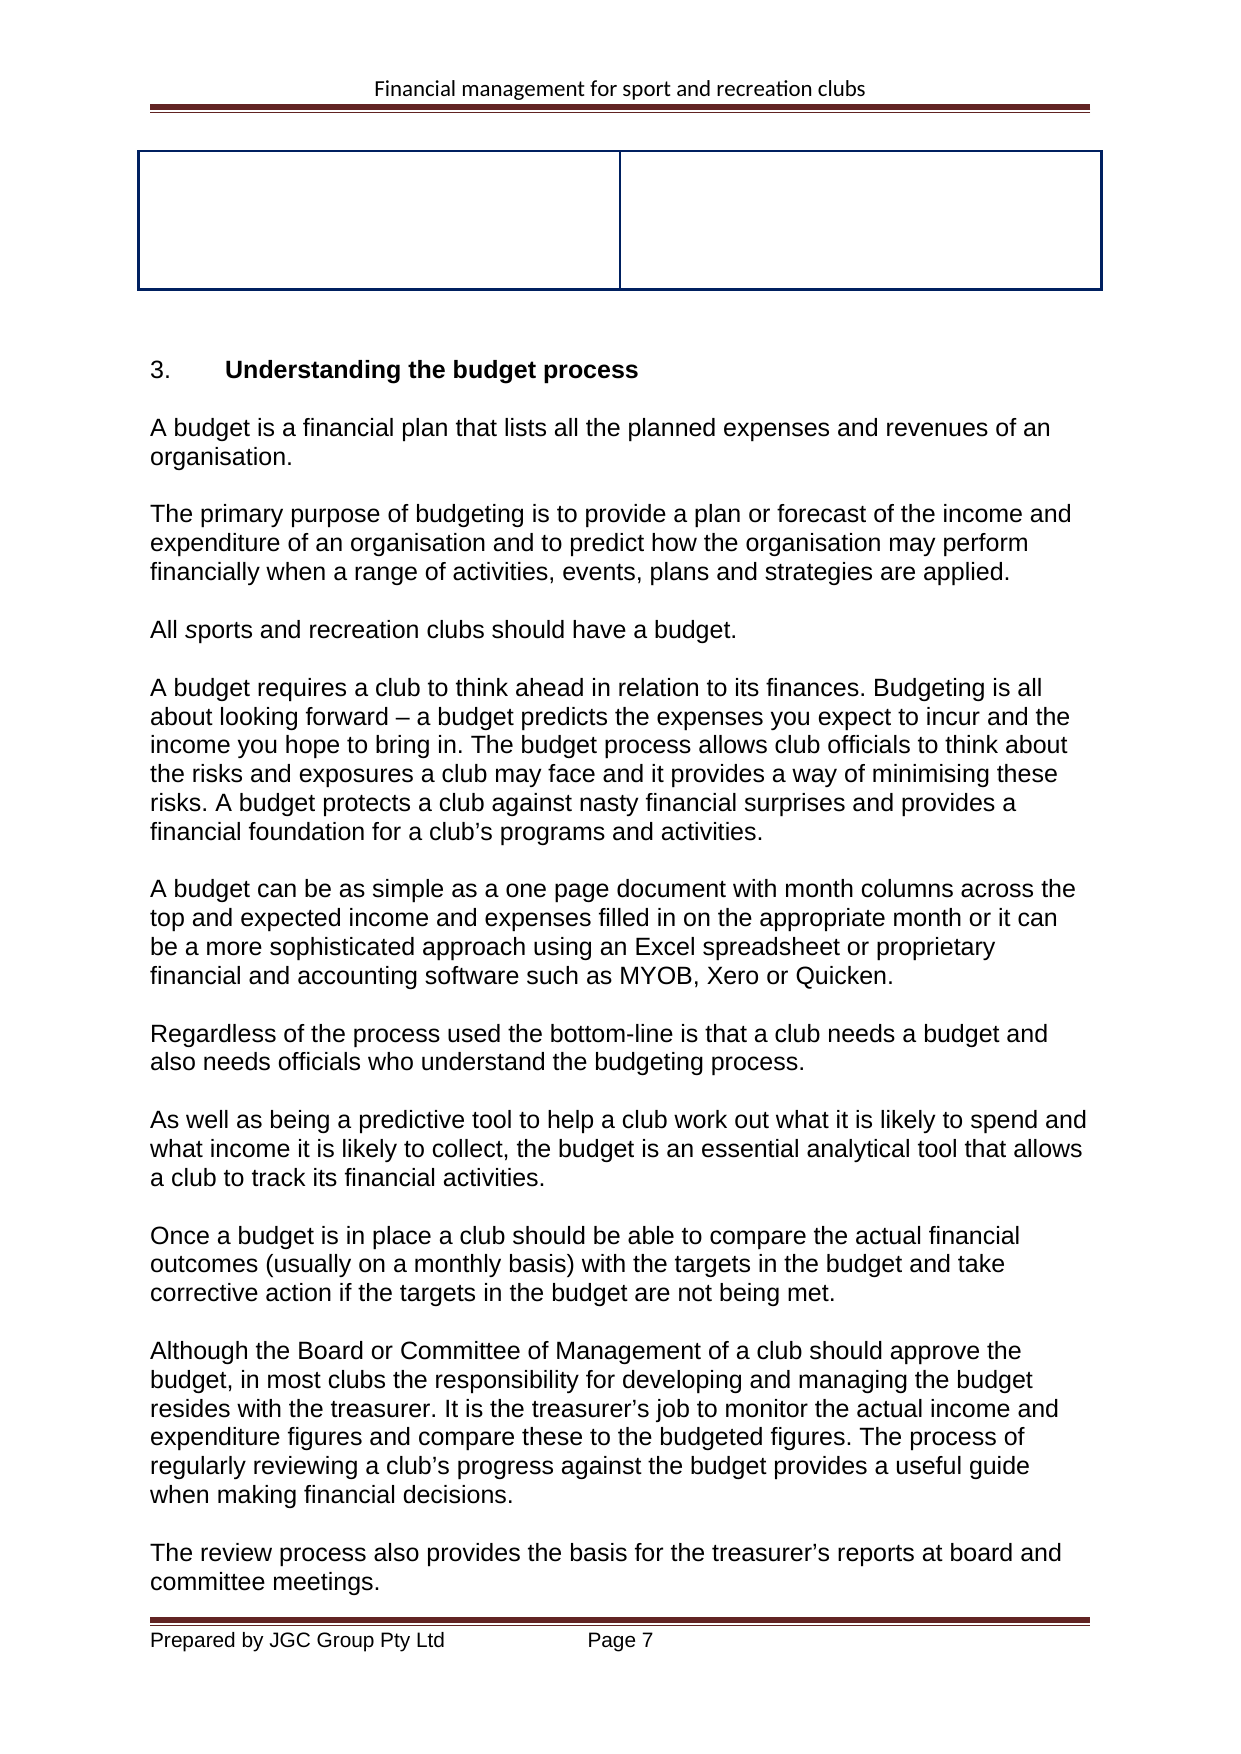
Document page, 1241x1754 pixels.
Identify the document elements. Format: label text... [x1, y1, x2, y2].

text A budget requires a club to think ahead in relation to its finances. Budgeting is all about looking forward – a budget predicts the expenses you expect to incur and the income you hope to bring in. The budget process allows club officials to think about the risks and exposures a club may face and it provides a way of minimising these risks. A budget protects a club against nasty financial surprises and provides a financial foundation for a club’s programs and activities. [150, 673, 1090, 845]
table_cell [140, 152, 619, 288]
text Once a budget is in place a club should be able to compare the actual financial outcomes (usually on a monthly basis) with the targets in the budget and take corrective action if the targets in the budget are not being met. [150, 1221, 1090, 1307]
text A budget is a financial plan that lists all the planned expenses and revenues of an organisation. [150, 413, 1090, 470]
table_cell [621, 152, 1100, 288]
text Although the Board or Committee of Management of a club should approve the budget, in most clubs the responsibility for developing and managing the budget resides with the treasurer. It is the treasurer’s job to monitor the actual income and expenditure figures and compare these to the budgeted figures. The process of regularly reviewing a club’s progress against the budget provides a useful guide when making financial decisions. [150, 1336, 1090, 1508]
text A budget can be as simple as a one page document with month columns across the top and expected income and expenses filled in on the appropriate month or it can be a more sophisticated approach using an Excel spreadsheet or proprietary financial and accounting software such as MYOB, Xero or Quicken. [150, 874, 1090, 989]
text Regardless of the process used the bottom-line is that a club needs a budget and also needs officials who understand the budgeting process. [150, 1018, 1090, 1076]
text 3. Understanding the budget process [150, 355, 1090, 383]
text As well as being a predictive tool to help a club work out what it is likely to spend and what income it is likely to collect, the budget is an essential analytical tool that allows a club to track its financial activities. [150, 1105, 1090, 1191]
text The primary purpose of budgeting is to provide a plan or forecast of the income and expenditure of an organisation and to predict how the organisation may perform financially when a range of activities, events, plans and strategies are applied. [150, 499, 1090, 586]
text The review process also provides the basis for the treasurer’s reports at board and committee meetings. [150, 1538, 1090, 1595]
text All sports and recreation clubs should have a budget. [150, 615, 1090, 643]
